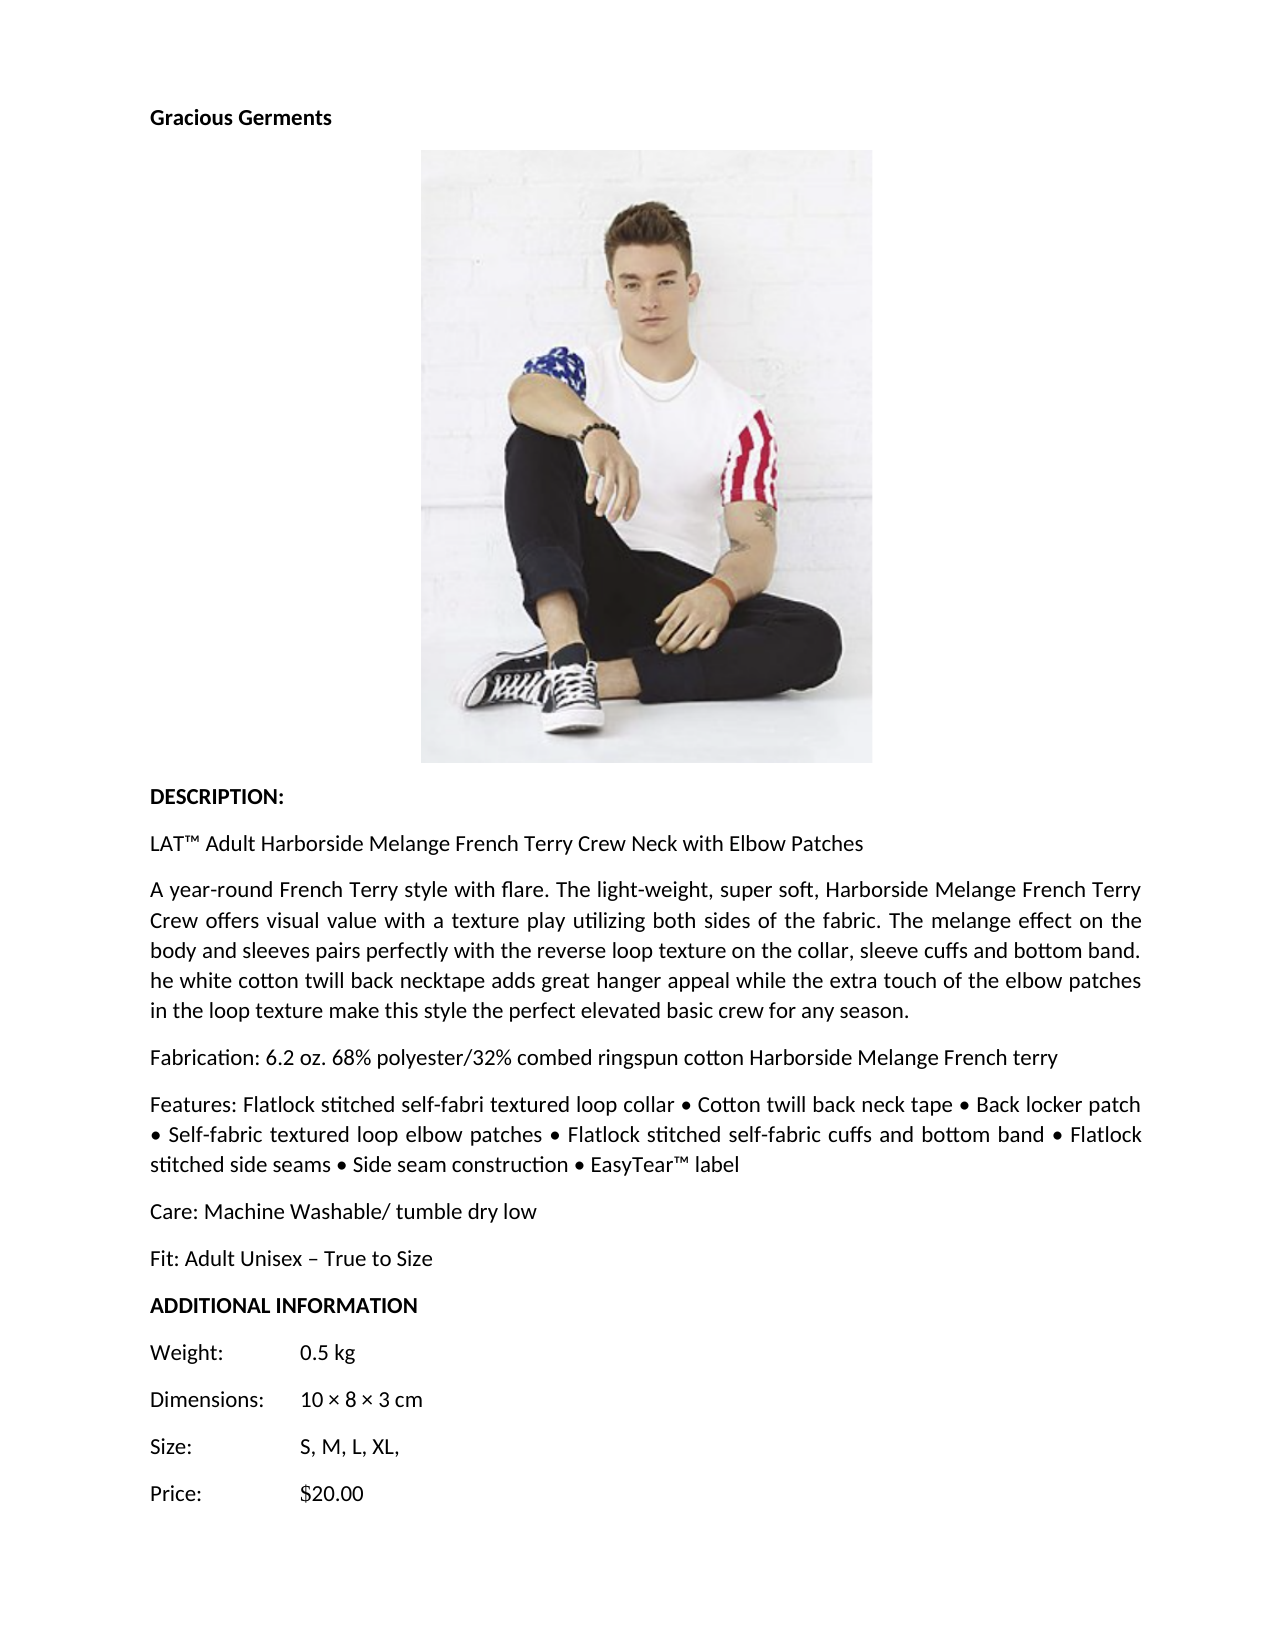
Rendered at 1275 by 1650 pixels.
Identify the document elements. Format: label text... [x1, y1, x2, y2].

text Features: Flatlock stitched self-fabri textured loop collar • Cotton twill back neck tape • Back locker patch • Self-fabric textured loop elbow patches • Flatlock stitched self-fabric cuffs and bottom band • Flatlock stitched side seams • Side seam construction • EasyTear™ label [150, 1090, 1144, 1179]
text Price: $20.00 [150, 1479, 1144, 1507]
text Dimensions: 10 × 8 × 3 cm [150, 1385, 1144, 1413]
text Gracious Germents [150, 103, 1144, 131]
text LAT™ Adult Harborside Melange French Terry Crew Neck with Elbow Patches [150, 829, 1144, 857]
picture [421, 150, 873, 763]
text Fit: Adult Unisex – True to Size [150, 1244, 1144, 1272]
text Care: Machine Washable/ tumble dry low [150, 1197, 1144, 1226]
text Fabrication: 6.2 oz. 68% polyester/32% combed ringspun cotton Harborside Melange French terry [150, 1043, 1144, 1071]
text Size: S, M, L, XL, [150, 1432, 1144, 1460]
text Weight: 0.5 kg [150, 1338, 1144, 1366]
text DESCRIPTION: [150, 782, 1144, 810]
text A year-round French Terry style with flare. The light-weight, super soft, Harborside Melange French Terry Crew offers visual value with a texture play utilizing both sides of the fabric. The melange effect on the body and sleeves pairs perfectly with the reverse loop texture on the collar, sleeve cuffs and bottom band. he white cotton twill back necktape adds great hanger appeal while the extra touch of the elbow patches in the loop texture make this style the perfect elevated basic crew for any season. [150, 876, 1144, 1024]
text ADDITIONAL INFORMATION [150, 1291, 1144, 1319]
